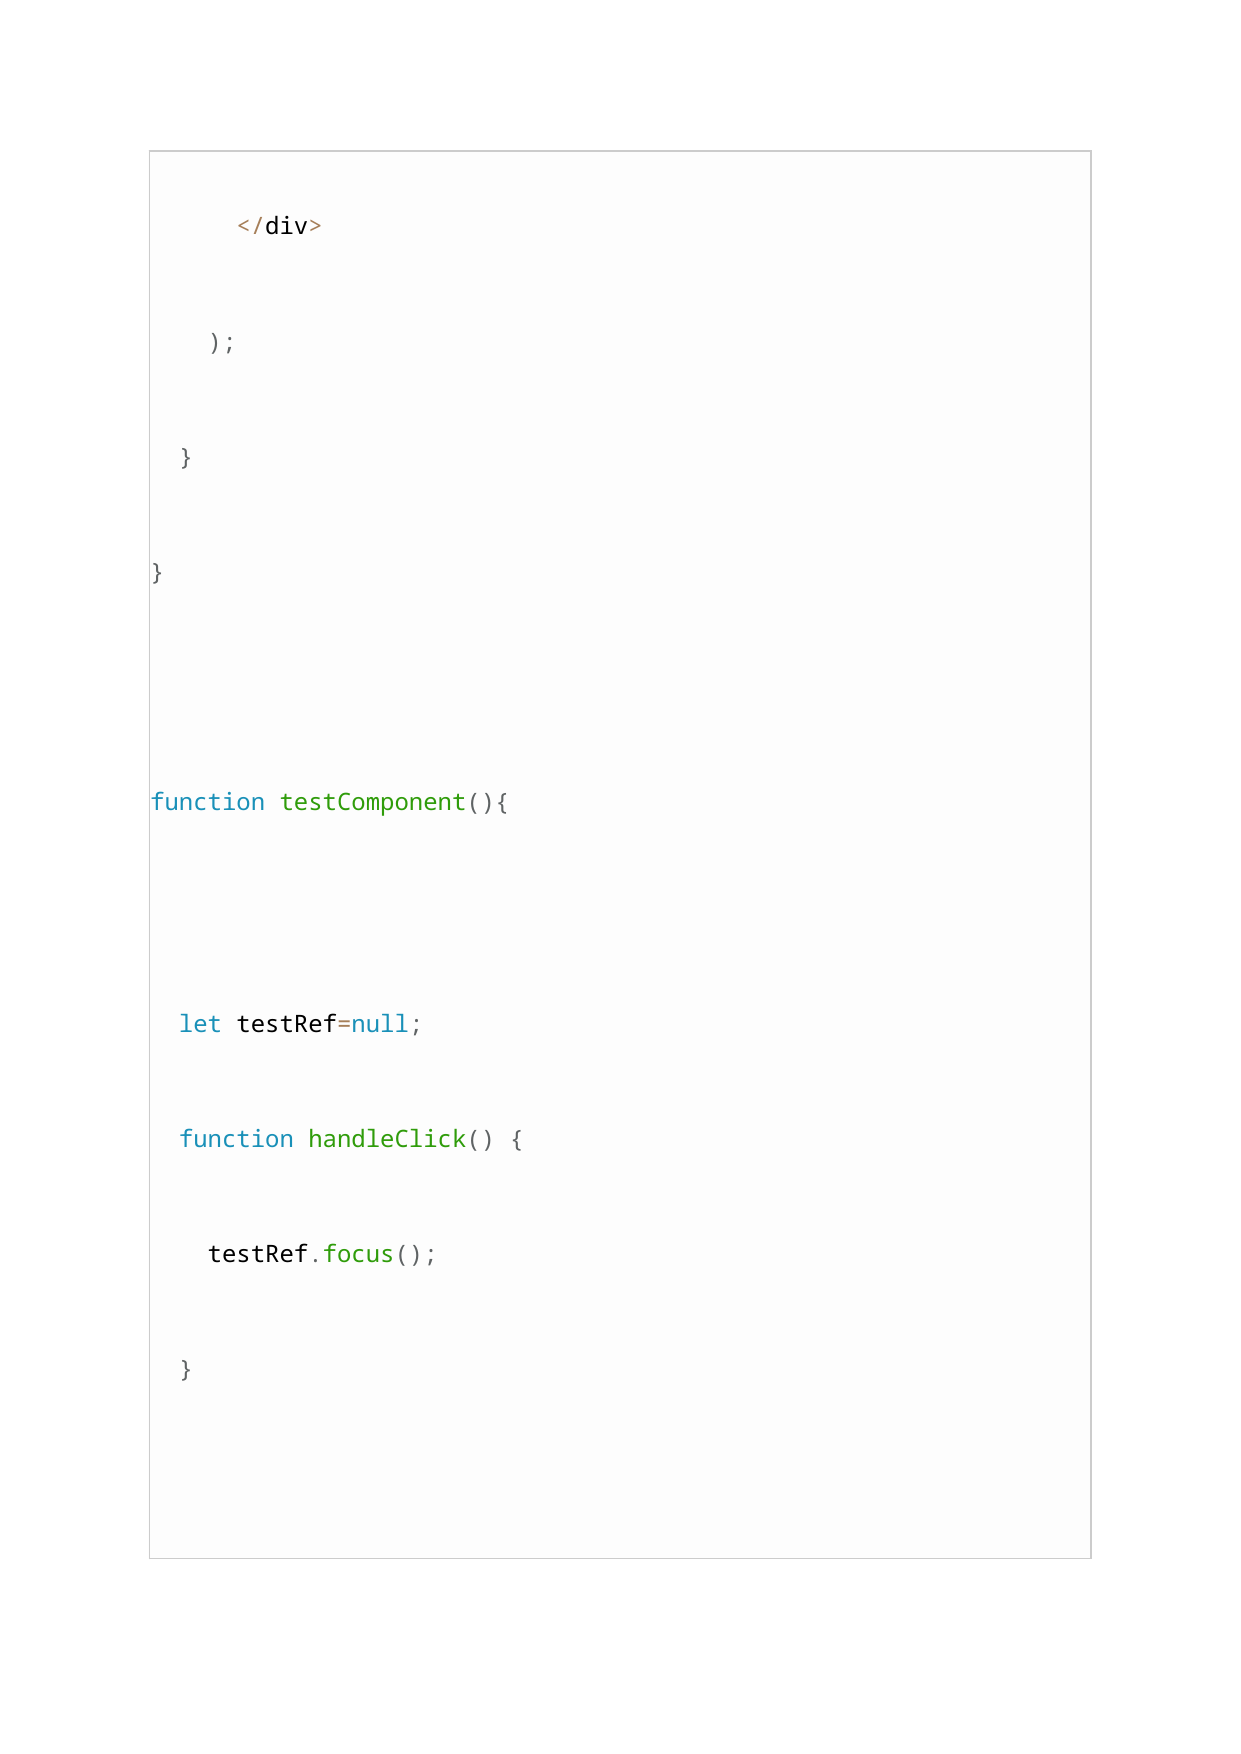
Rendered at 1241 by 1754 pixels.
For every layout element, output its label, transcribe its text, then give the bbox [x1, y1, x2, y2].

text } [150, 1351, 1090, 1385]
text } [150, 438, 1090, 472]
text function handleClick() { [150, 1120, 1090, 1154]
text function testComponent(){ [150, 784, 1090, 818]
text </div> [150, 208, 1090, 242]
text let testRef=null; [150, 1005, 1090, 1039]
text } [150, 553, 1090, 587]
text testRef.focus(); [150, 1236, 1090, 1270]
text ); [150, 323, 1090, 357]
